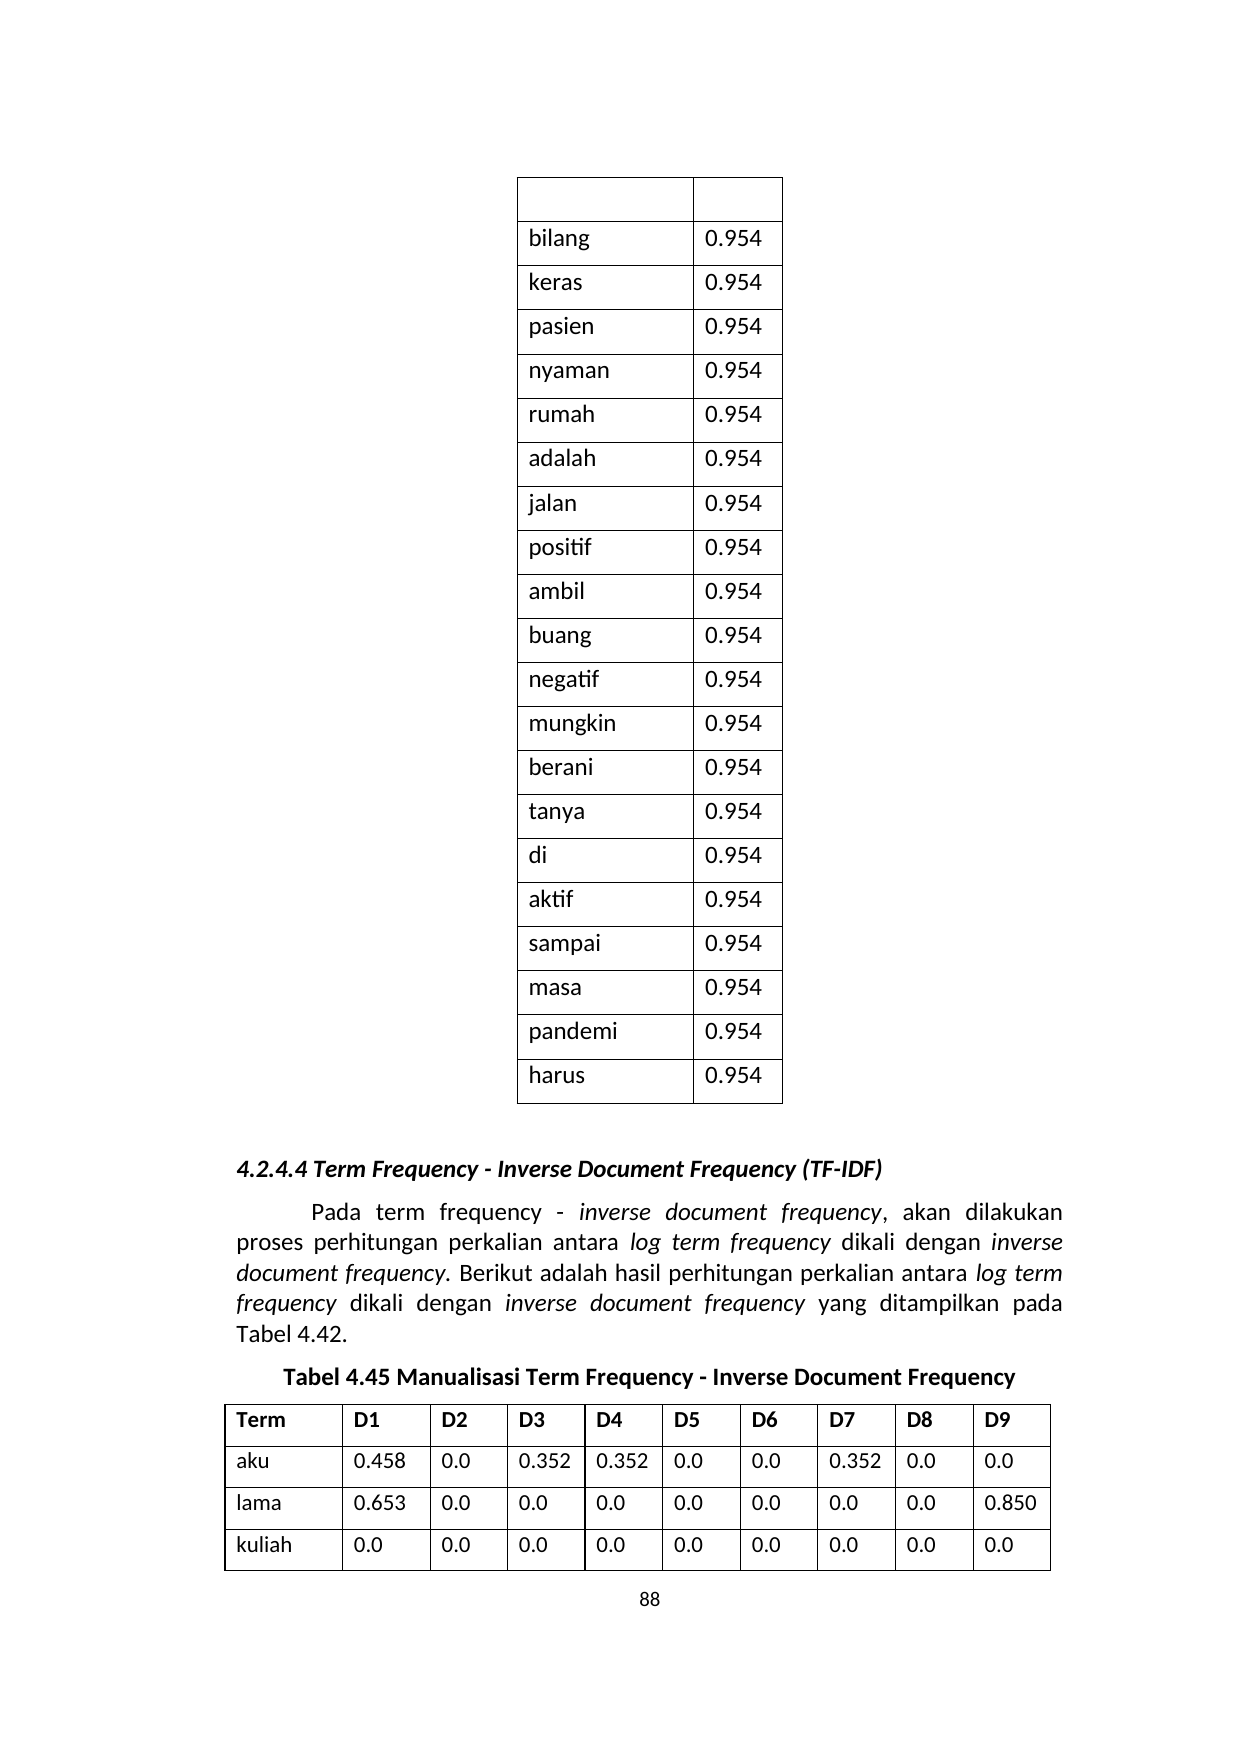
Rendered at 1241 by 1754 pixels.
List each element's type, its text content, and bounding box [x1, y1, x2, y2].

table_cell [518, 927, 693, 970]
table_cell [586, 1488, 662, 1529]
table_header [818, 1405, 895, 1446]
subtitle Term Frequency - Inverse Document Frequency (TF-IDF) [236, 1153, 1063, 1183]
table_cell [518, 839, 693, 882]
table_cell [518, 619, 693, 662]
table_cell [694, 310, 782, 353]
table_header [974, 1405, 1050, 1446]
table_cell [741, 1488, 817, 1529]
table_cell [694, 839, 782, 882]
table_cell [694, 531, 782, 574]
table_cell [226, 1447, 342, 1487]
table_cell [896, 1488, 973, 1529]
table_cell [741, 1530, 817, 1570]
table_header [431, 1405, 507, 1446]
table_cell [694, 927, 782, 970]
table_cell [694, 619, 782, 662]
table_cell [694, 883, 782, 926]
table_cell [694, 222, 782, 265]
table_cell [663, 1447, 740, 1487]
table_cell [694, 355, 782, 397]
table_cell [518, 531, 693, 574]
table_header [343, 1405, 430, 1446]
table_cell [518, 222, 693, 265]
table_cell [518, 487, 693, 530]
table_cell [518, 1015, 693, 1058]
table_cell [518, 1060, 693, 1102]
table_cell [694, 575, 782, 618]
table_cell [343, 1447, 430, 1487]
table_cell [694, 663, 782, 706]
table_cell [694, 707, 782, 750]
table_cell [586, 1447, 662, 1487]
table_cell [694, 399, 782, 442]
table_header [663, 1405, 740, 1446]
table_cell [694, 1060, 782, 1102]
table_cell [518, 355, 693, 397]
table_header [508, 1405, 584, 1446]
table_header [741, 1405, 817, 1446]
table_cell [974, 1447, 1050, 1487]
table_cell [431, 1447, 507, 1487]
text Pada term frequency - inverse document frequency, akan dilakukan proses perhitungan perkalian antara log term frequency dikali dengan inverse document frequency. Berikut adalah hasil perhitungan perkalian antara log term frequency dikali dengan inverse document frequency yang ditampilkan pada Tabel 4.42. [236, 1196, 1063, 1348]
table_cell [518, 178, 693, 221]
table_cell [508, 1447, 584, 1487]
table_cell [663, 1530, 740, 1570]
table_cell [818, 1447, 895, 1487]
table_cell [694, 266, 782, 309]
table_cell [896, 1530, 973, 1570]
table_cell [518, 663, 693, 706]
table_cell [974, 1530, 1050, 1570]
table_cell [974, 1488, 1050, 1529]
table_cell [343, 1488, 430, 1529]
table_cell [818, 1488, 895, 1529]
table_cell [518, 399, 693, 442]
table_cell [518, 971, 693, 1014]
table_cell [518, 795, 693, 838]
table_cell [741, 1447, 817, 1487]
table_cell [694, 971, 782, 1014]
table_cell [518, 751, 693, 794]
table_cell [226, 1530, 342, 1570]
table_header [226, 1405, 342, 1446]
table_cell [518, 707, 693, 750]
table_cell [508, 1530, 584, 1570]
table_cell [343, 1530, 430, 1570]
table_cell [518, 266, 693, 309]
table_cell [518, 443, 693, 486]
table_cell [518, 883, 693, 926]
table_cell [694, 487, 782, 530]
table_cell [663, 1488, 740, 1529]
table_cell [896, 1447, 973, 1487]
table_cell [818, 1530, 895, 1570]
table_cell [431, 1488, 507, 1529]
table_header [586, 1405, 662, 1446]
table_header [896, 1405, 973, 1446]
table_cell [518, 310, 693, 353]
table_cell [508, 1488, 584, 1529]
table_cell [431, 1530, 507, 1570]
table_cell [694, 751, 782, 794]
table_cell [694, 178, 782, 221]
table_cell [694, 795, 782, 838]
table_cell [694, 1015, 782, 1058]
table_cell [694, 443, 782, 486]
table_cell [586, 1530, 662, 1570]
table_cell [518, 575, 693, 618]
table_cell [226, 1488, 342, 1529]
